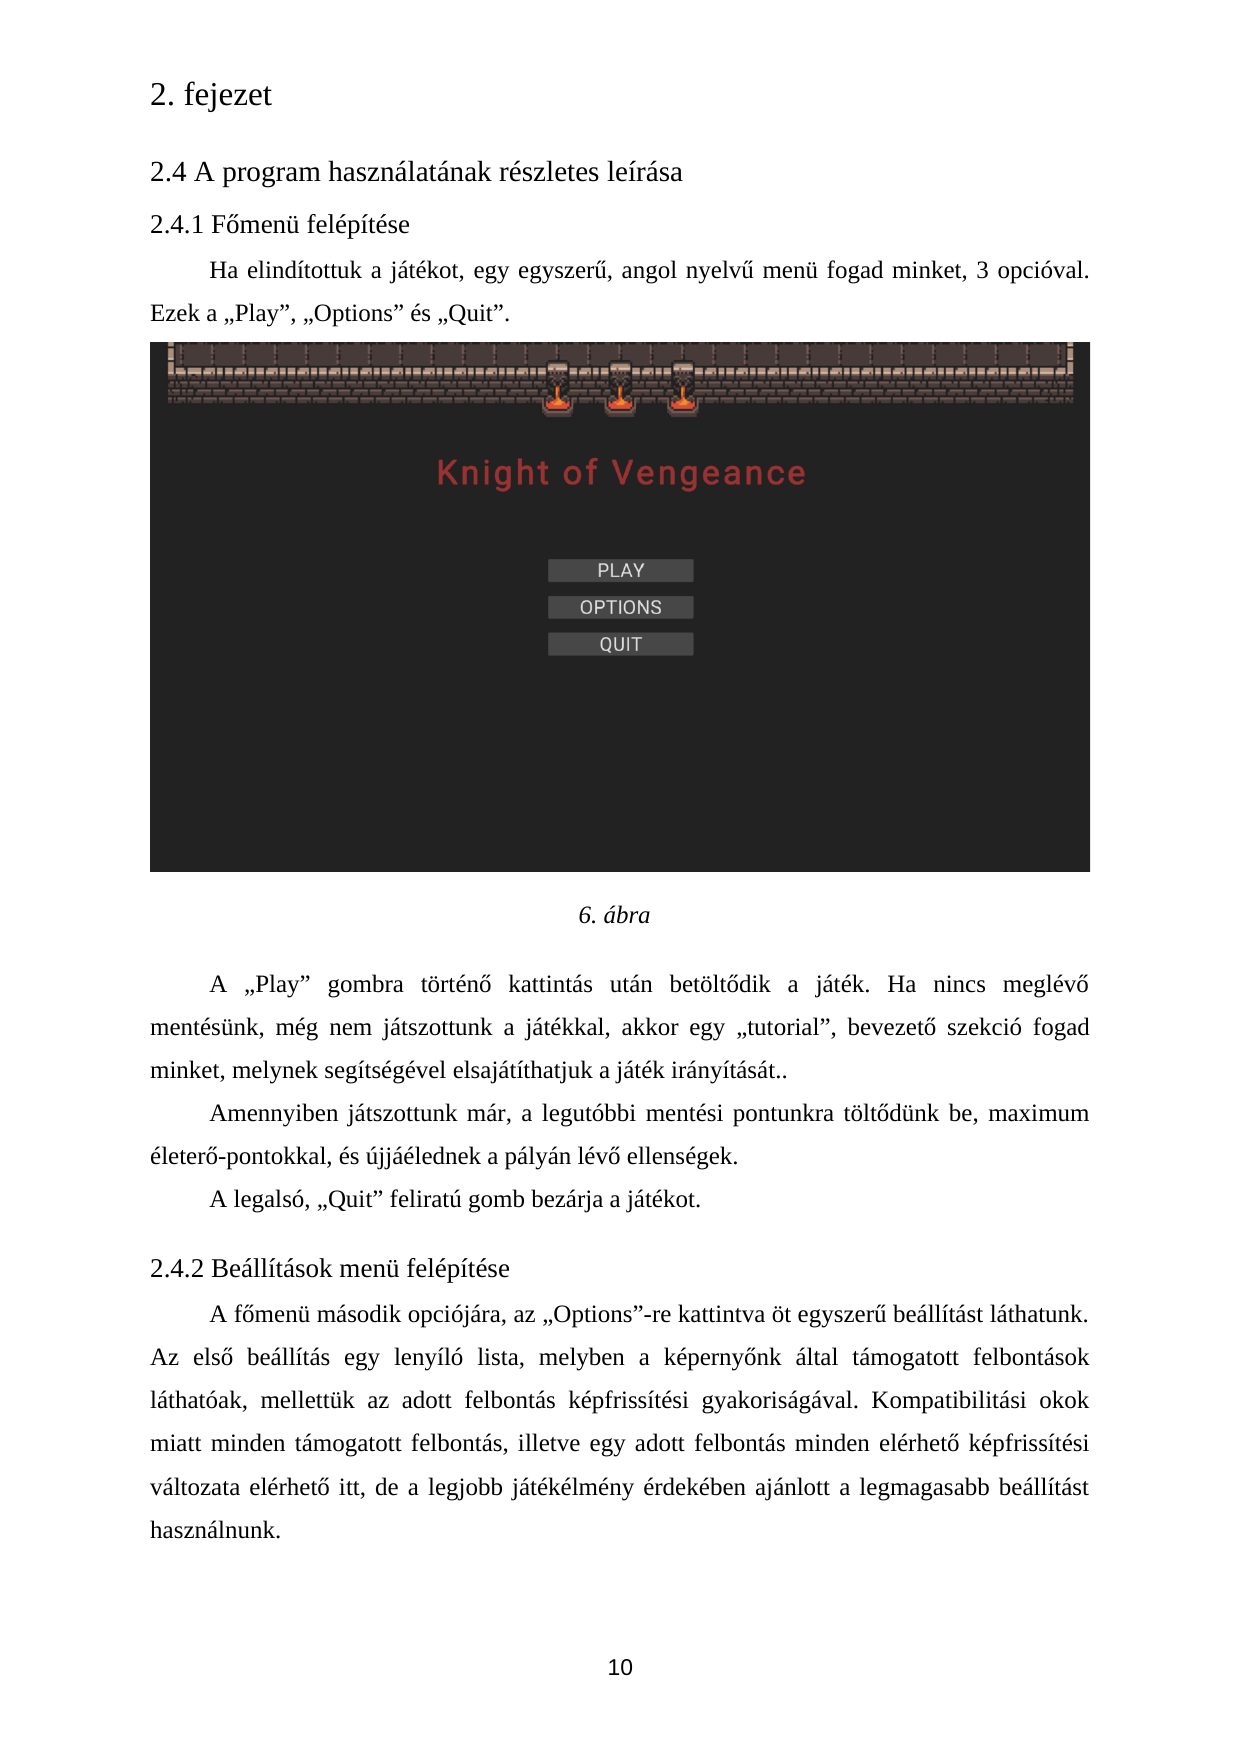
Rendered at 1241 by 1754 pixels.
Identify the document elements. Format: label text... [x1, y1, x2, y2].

text Amennyiben játszottunk már, a legutóbbi mentési pontunkra töltődünk be, maximum életerő-pontokkal, és újjáélednek a pályán lévő ellenségek. [150, 1098, 1090, 1170]
subtitle 2.4.1 Főmenü felépítése [150, 209, 1090, 240]
text A „Play” gombra történő kattintás után betöltődik a játék. Ha nincs meglévő mentésünk, még nem játszottunk a játékkal, akkor egy „tutorial”, bevezető szekció fogad minket, melynek segítségével elsajátíthatjuk a játék irányítását.. [150, 969, 1090, 1084]
text Ha elindítottuk a játékot, egy egyszerű, angol nyelvű menü fogad minket, 3 opcióval. Ezek a „Play”, „Options” és „Quit”. [150, 255, 1090, 327]
text A legalsó, „Quit” feliratú gomb bezárja a játékot. [150, 1184, 1090, 1213]
picture [150, 342, 1091, 872]
text A főmenü második opciójára, az „Options”-re kattintva öt egyszerű beállítást láthatunk. Az első beállítás egy lenyíló lista, melyben a képernyőnk által támogatott felbontások láthatóak, mellettük az adott felbontás képfrissítési gyakoriságával. Kompatibilitási okok miatt minden támogatott felbontás, illetve egy adott felbontás minden elérhető képfrissítési változata elérhető itt, de a legjobb játékélmény érdekében ajánlott a legmagasabb beállítást használnunk. [150, 1299, 1090, 1543]
subtitle 2.4 A program használatának részletes leírása [150, 154, 1090, 188]
subtitle 2.4.2 Beállítások menü felépítése [150, 1252, 1090, 1283]
text 6. ábra [150, 872, 1090, 929]
